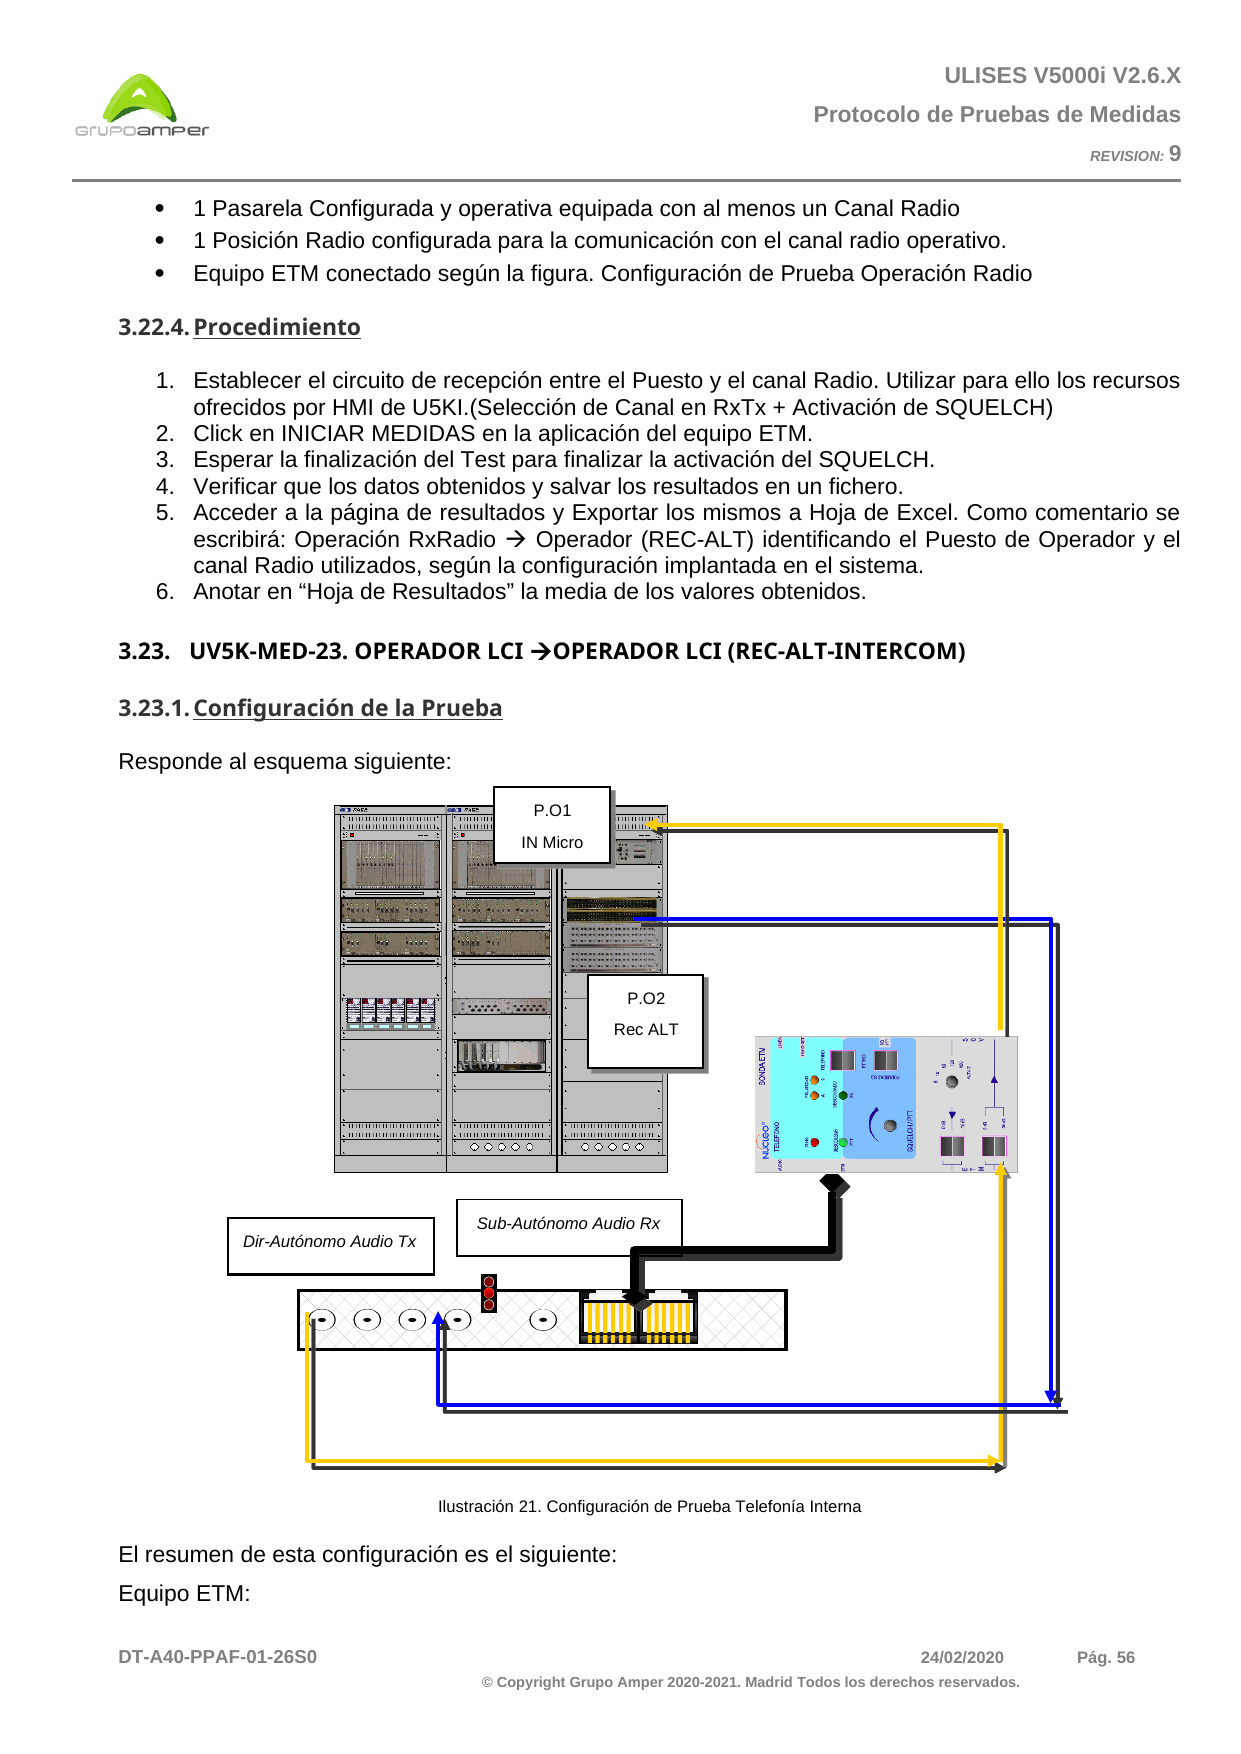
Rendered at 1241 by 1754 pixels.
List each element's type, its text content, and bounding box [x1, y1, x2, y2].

list Anotar en “Hoja de Resultados” la media de los valores obtenidos. [156, 578, 1181, 604]
text El resumen de esta configuración es el siguiente: [118, 1541, 1181, 1567]
list Acceder a la página de resultados y Exportar los mismos a Hoja de Excel. Como comentario se escribirá: Operación RxRadio Operador (REC-ALT) identificando el Puesto de Operador y el canal Radio utilizados, según la configuración implantada en el sistema. [156, 499, 1181, 578]
text Equipo ETM: [118, 1580, 1181, 1606]
subtitle UV5K-MED-23. operador LCI operador LCI (REC-ALT-intercom) [118, 629, 1181, 667]
text Responde al esquema siguiente: [118, 748, 1181, 775]
subtitle Procedimiento [118, 311, 1181, 342]
list 1 Pasarela Configurada y operativa equipada con al menos un Canal Radio [156, 194, 1181, 221]
picture [753, 1035, 1018, 1174]
subtitle Configuración de la Prueba [118, 692, 1181, 723]
list Click en INICIAR MEDIDAS en la aplicación del equipo ETM. [156, 420, 1181, 446]
picture [71, 62, 211, 149]
picture [334, 805, 668, 1173]
list Esperar la finalización del Test para finalizar la activación del SQUELCH. [156, 446, 1181, 473]
text Ilustración 21. Configuración de Prueba Telefonía Interna [118, 1497, 1181, 1516]
list Verificar que los datos obtenidos y salvar los resultados en un fichero. [156, 473, 1181, 499]
list Establecer el circuito de recepción entre el Puesto y el canal Radio. Utilizar para ello los recursos ofrecidos por HMI de U5KI.(Selección de Canal en RxTx + Activación de SQUELCH) [156, 367, 1181, 420]
list Equipo ETM conectado según la figura. Configuración de Prueba Operación Radio [156, 260, 1181, 286]
list 1 Posición Radio configurada para la comunicación con el canal radio operativo. [156, 227, 1181, 253]
